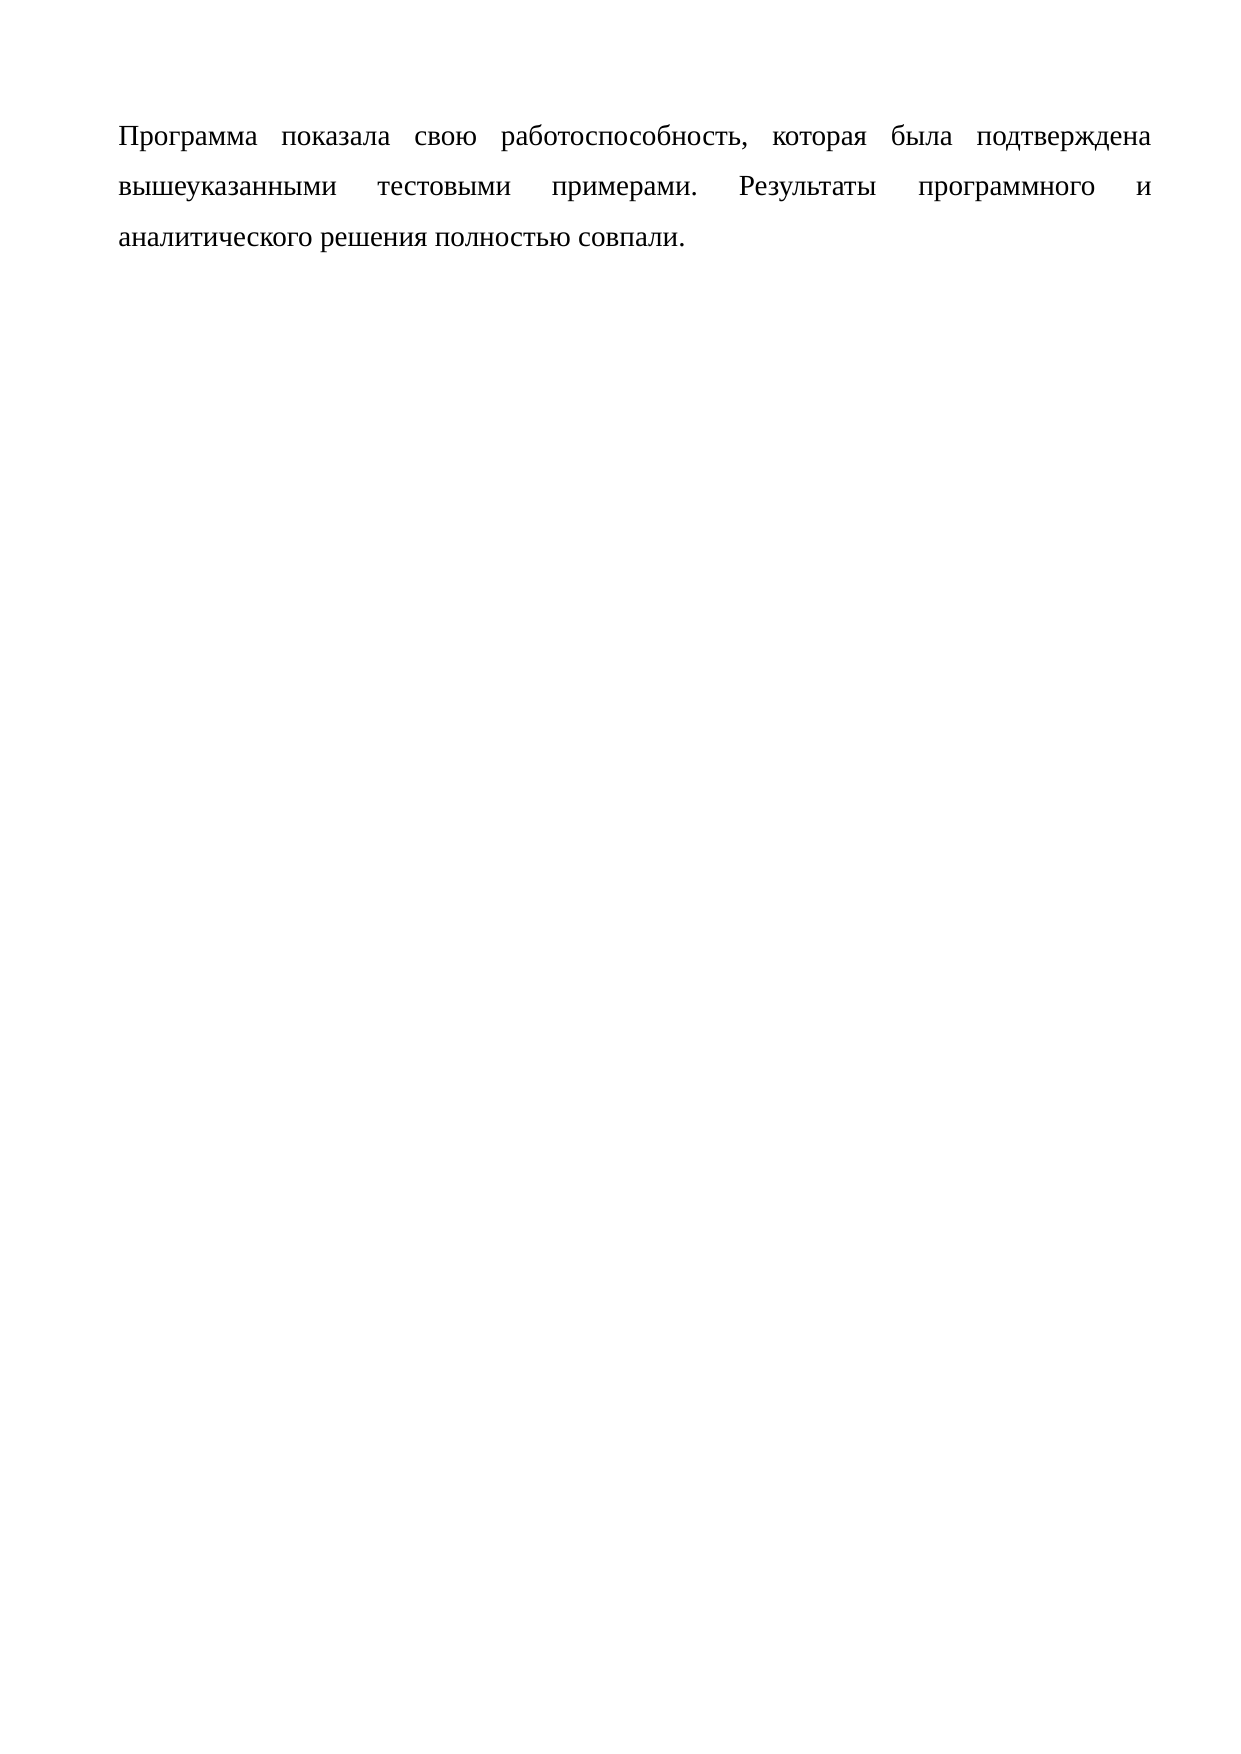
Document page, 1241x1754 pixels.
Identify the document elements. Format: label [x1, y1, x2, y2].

text [118, 118, 1152, 252]
